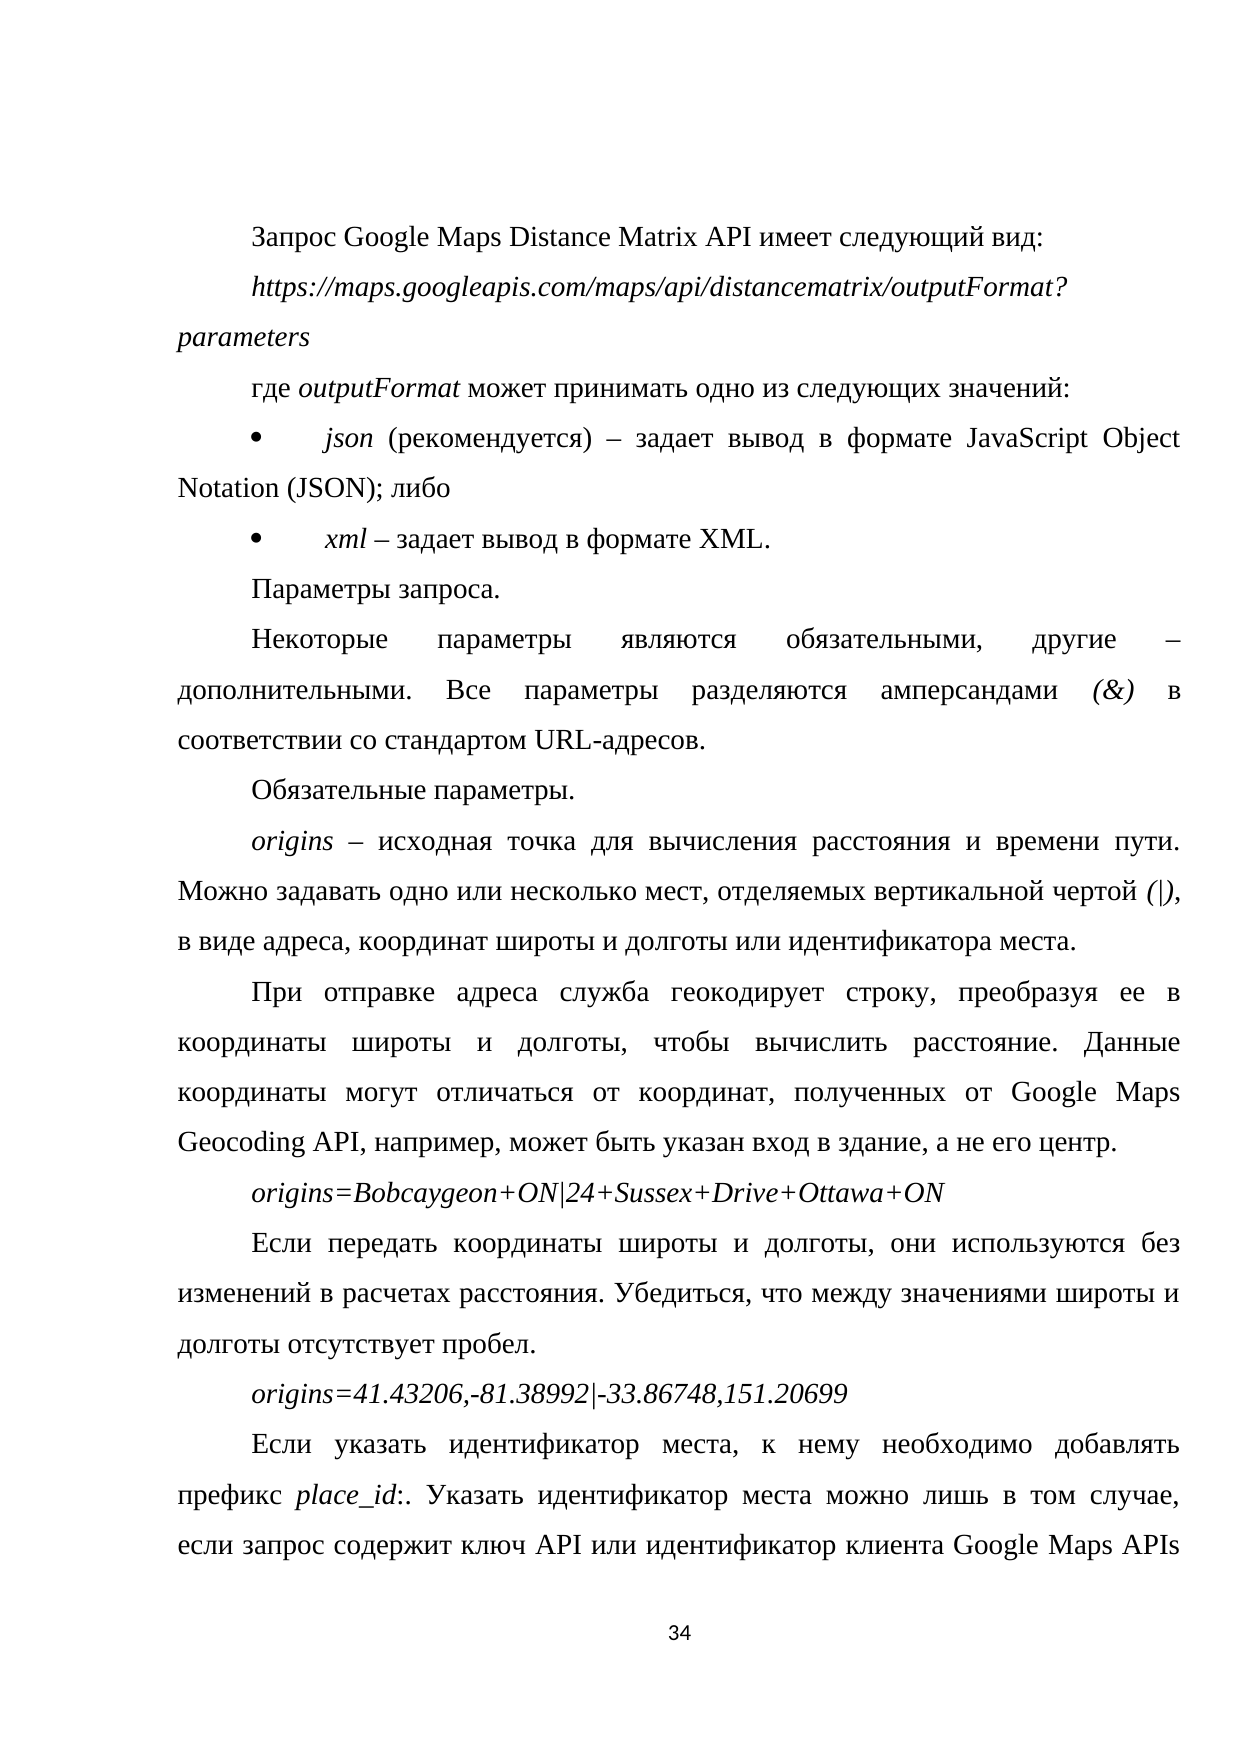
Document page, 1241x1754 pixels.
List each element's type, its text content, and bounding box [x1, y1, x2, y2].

text Параметры запроса. [177, 571, 1181, 605]
text origins – исходная точка для вычисления расстояния и времени пути. Можно задавать одно или несколько мест, отделяемых вертикальной чертой (|), в виде адреса, координат широты и долготы или идентификатора места. [177, 823, 1181, 957]
list xml – задает вывод в формате XML. [177, 521, 1181, 554]
text где outputFormat может принимать одно из следующих значений: [177, 370, 1181, 403]
text origins=Bobcaygeon+ON|24+Sussex+Drive+Ottawa+ON [177, 1175, 1181, 1208]
text Запрос Google Maps Distance Matrix API имеет следующий вид: [177, 219, 1181, 252]
list json (рекомендуется) – задает вывод в формате JavaScript Object Notation (JSON); либо [177, 420, 1181, 504]
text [177, 1426, 1181, 1561]
text Если передать координаты широты и долготы, они используются без изменений в расчетах расстояния. Убедиться, что между значениями широты и долготы отсутствует пробел. [177, 1225, 1181, 1359]
text Некоторые параметры являются обязательными, другие – дополнительными. Все параметры разделяются амперсандами (&) в соответствии со стандартом URL-адресов. [177, 621, 1181, 756]
text origins=41.43206,-81.38992|-33.86748,151.20699 [177, 1376, 1181, 1410]
text https://maps.googleapis.com/maps/api/distancematrix/outputFormat?parameters [177, 269, 1181, 353]
text При отправке адреса служба геокодирует строку, преобразуя ее в координаты широты и долготы, чтобы вычислить расстояние. Данные координаты могут отличаться от координат, полученных от Google Maps Geocoding API, например, может быть указан вход в здание, а не его центр. [177, 974, 1181, 1158]
text Обязательные параметры. [177, 772, 1181, 806]
